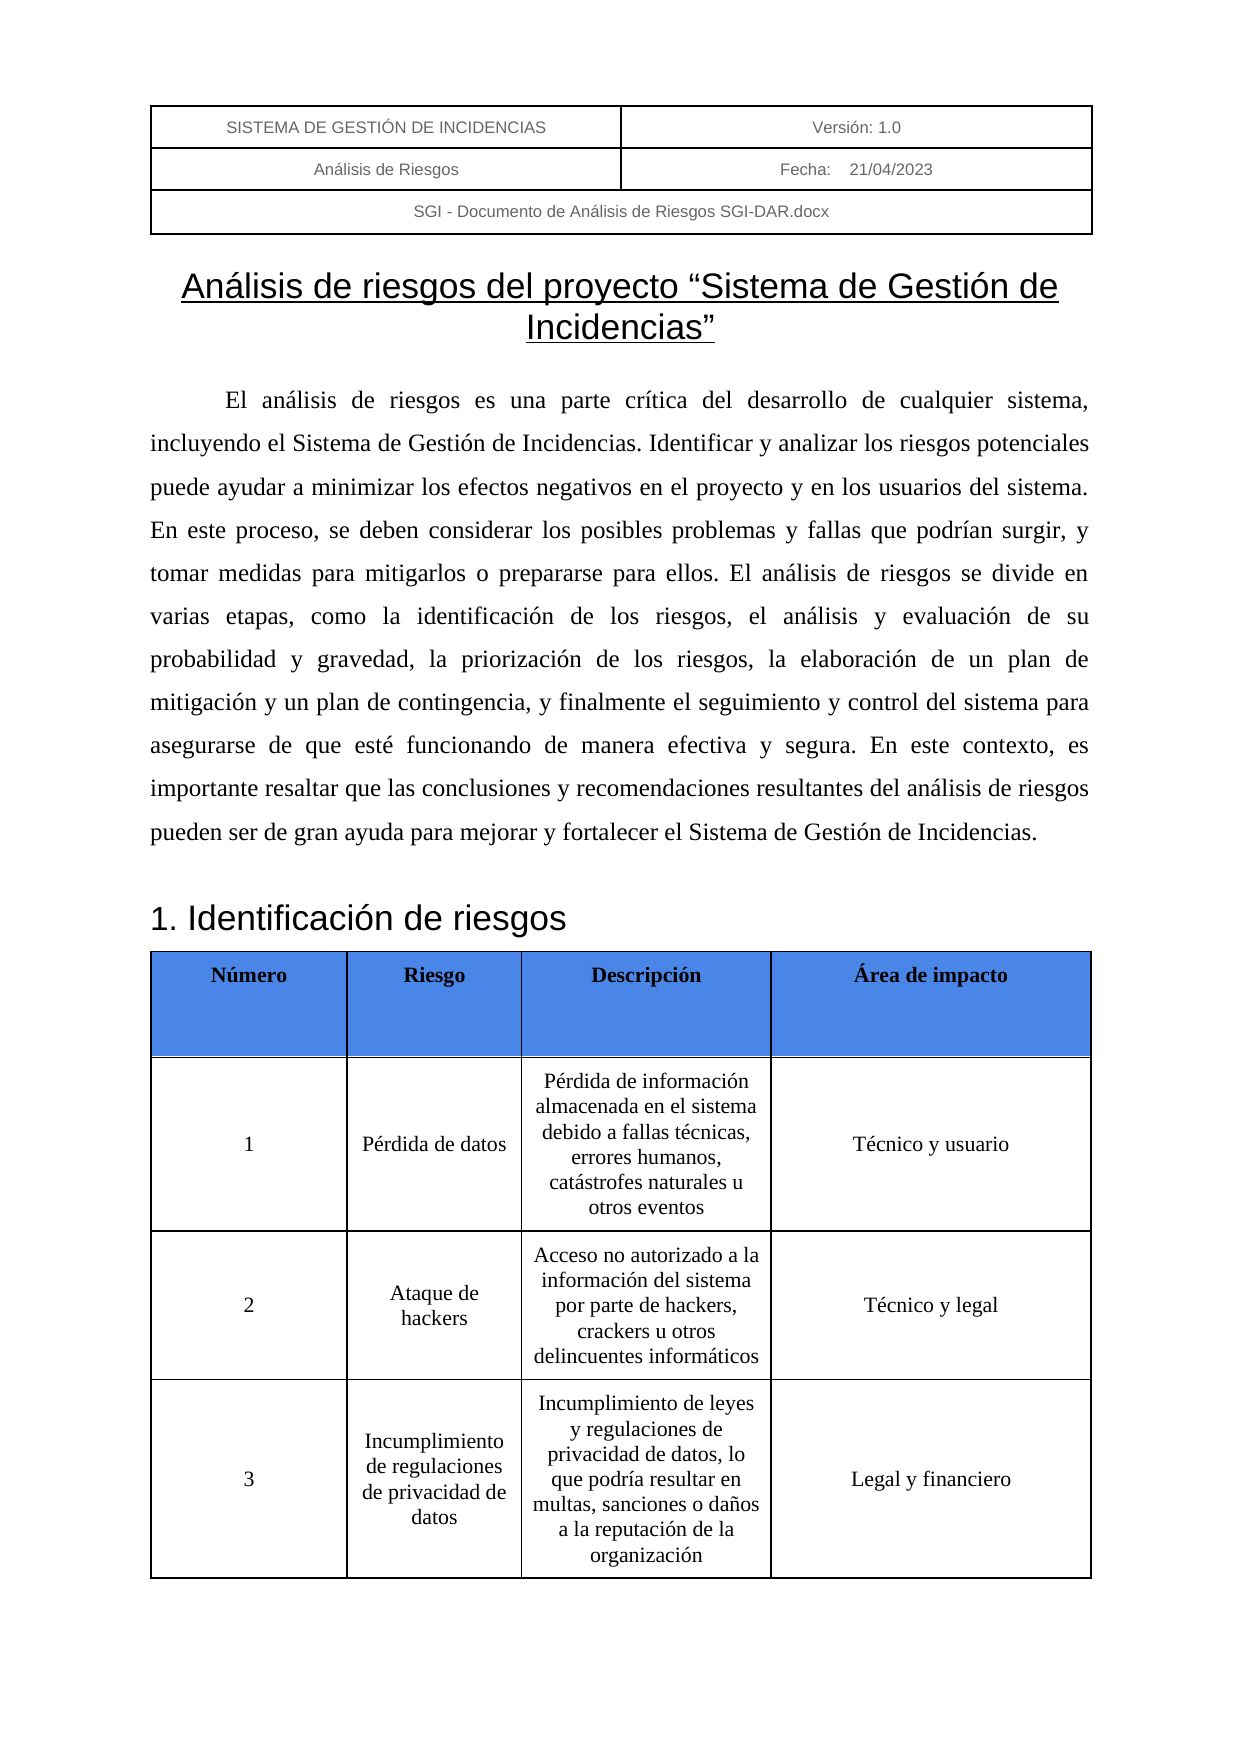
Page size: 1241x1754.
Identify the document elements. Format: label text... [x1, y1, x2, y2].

subtitle Análisis de riesgos del proyecto “Sistema de Gestión de Incidencias” [150, 265, 1090, 347]
table_cell Técnico y usuario [772, 1058, 1090, 1230]
table_cell 1 [152, 1058, 346, 1230]
table_cell Ataque de hackers [348, 1232, 521, 1378]
table_header Riesgo [348, 952, 521, 1056]
text El análisis de riesgos es una parte crítica del desarrollo de cualquier sistema, incluyendo el Sistema de Gestión de Incidencias. Identificar y analizar los riesgos potenciales puede ayudar a minimizar los efectos negativos en el proyecto y en los usuarios del sistema. En este proceso, se deben considerar los posibles problemas y fallas que podrían surgir, y tomar medidas para mitigarlos o prepararse para ellos. El análisis de riesgos se divide en varias etapas, como la identificación de los riesgos, el análisis y evaluación de su probabilidad y gravedad, la priorización de los riesgos, la elaboración de un plan de mitigación y un plan de contingencia, y finalmente el seguimiento y control del sistema para asegurarse de que esté funcionando de manera efectiva y segura. En este contexto, es importante resaltar que las conclusiones y recomendaciones resultantes del análisis de riesgos pueden ser de gran ayuda para mejorar y fortalecer el Sistema de Gestión de Incidencias. [150, 385, 1090, 845]
table_cell Incumplimiento de regulaciones de privacidad de datos [348, 1380, 521, 1577]
table_cell Pérdida de datos [348, 1058, 521, 1230]
table_cell Pérdida de información almacenada en el sistema debido a fallas técnicas, errores humanos, catástrofes naturales u otros eventos [522, 1058, 770, 1230]
table_cell Acceso no autorizado a la información del sistema por parte de hackers, crackers u otros delincuentes informáticos [522, 1232, 770, 1378]
table_header Descripción [522, 952, 770, 1056]
table_cell Incumplimiento de leyes y regulaciones de privacidad de datos, lo que podría resultar en multas, sanciones o daños a la reputación de la organización [522, 1380, 770, 1577]
table_cell Técnico y legal [772, 1232, 1090, 1378]
table_header Número [152, 952, 346, 1056]
table_cell 2 [152, 1232, 346, 1378]
table_cell Legal y financiero [772, 1380, 1090, 1577]
subtitle 1. Identificación de riesgos [150, 897, 1090, 938]
table_cell 3 [152, 1380, 346, 1577]
table_header Área de impacto [772, 952, 1090, 1056]
